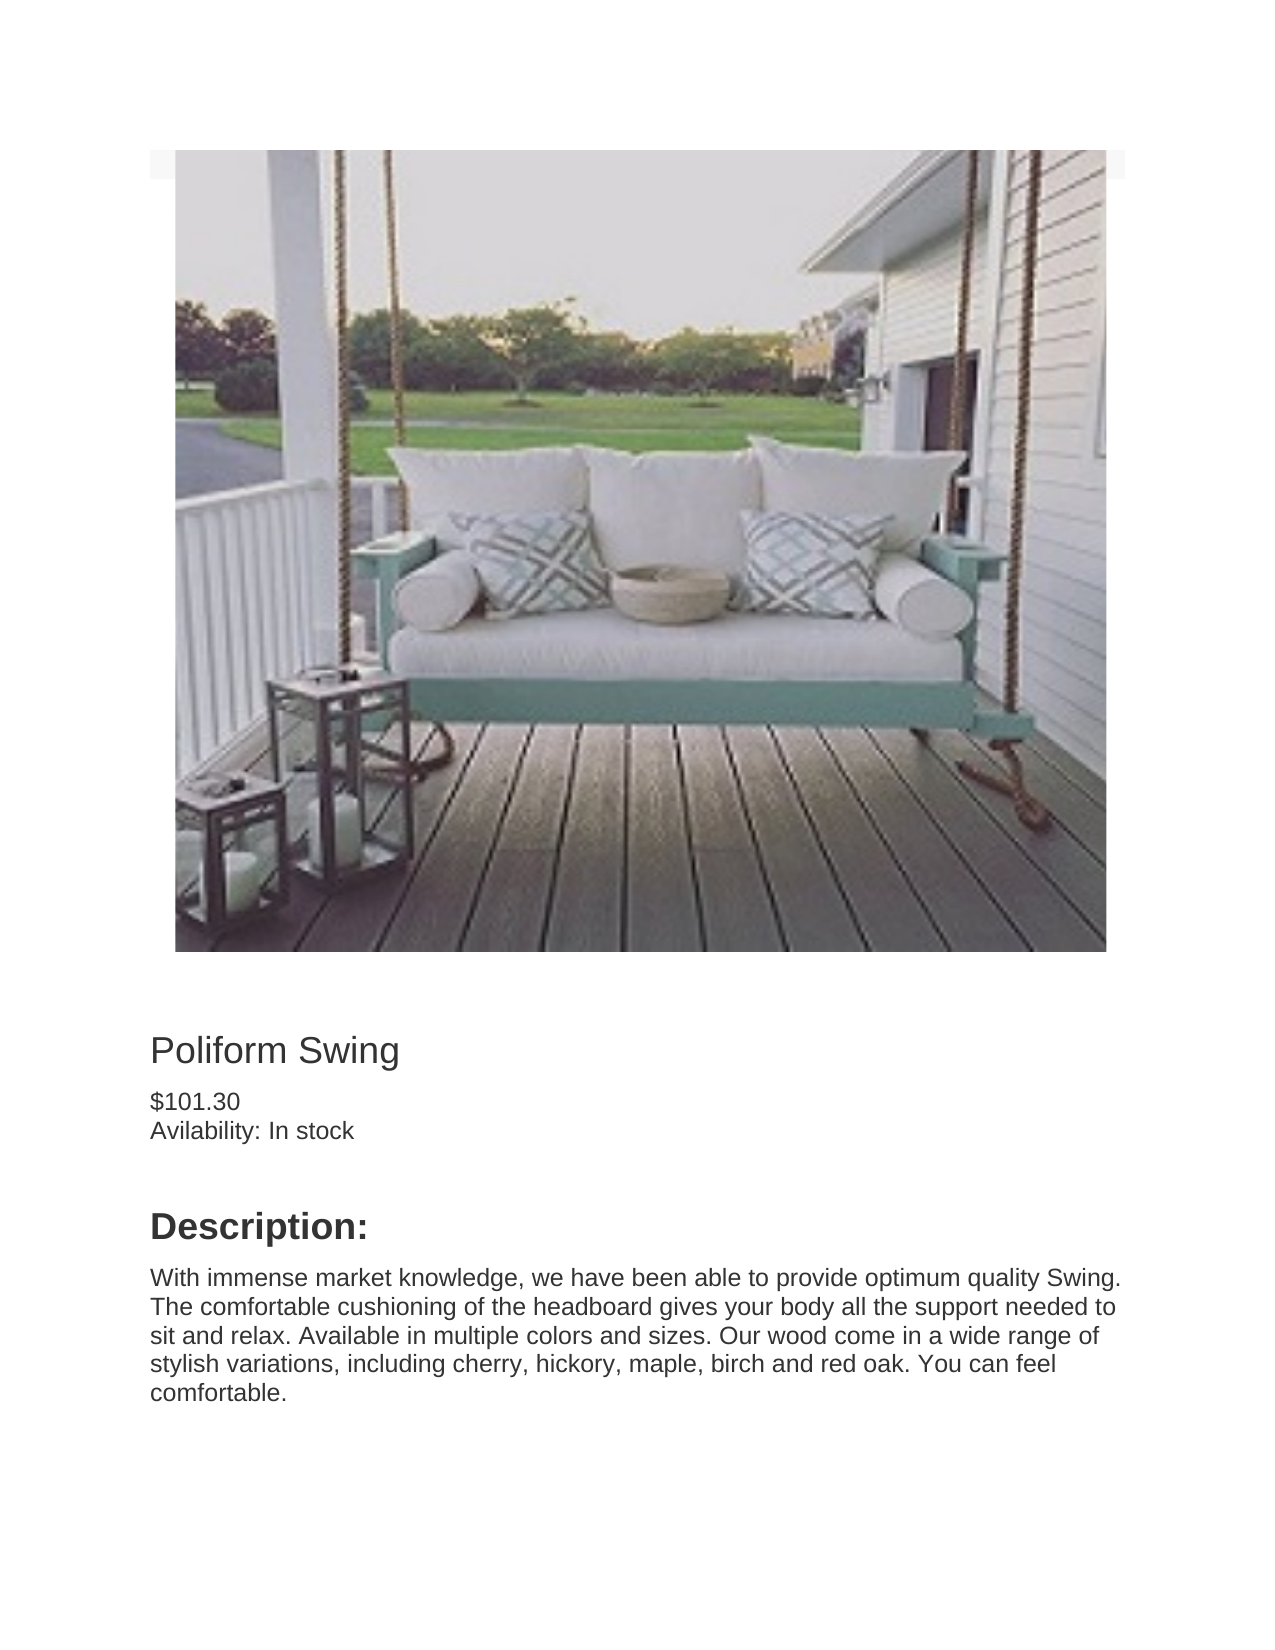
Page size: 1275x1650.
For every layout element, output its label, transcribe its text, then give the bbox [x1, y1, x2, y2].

text Avilability: In stock [150, 1116, 1125, 1144]
text Description: [150, 1204, 1125, 1247]
picture [171, 150, 1106, 949]
text $101.30 [150, 1087, 1125, 1116]
text With immense market knowledge, we have been able to provide optimum quality Swing. The comfortable cushioning of the headboard gives your body all the support needed to sit and relax. Available in multiple colors and sizes. Our wood come in a wide range of stylish variations, including cherry, hickory, maple, birch and red oak. You can feel comfortable. [150, 1263, 1125, 1407]
